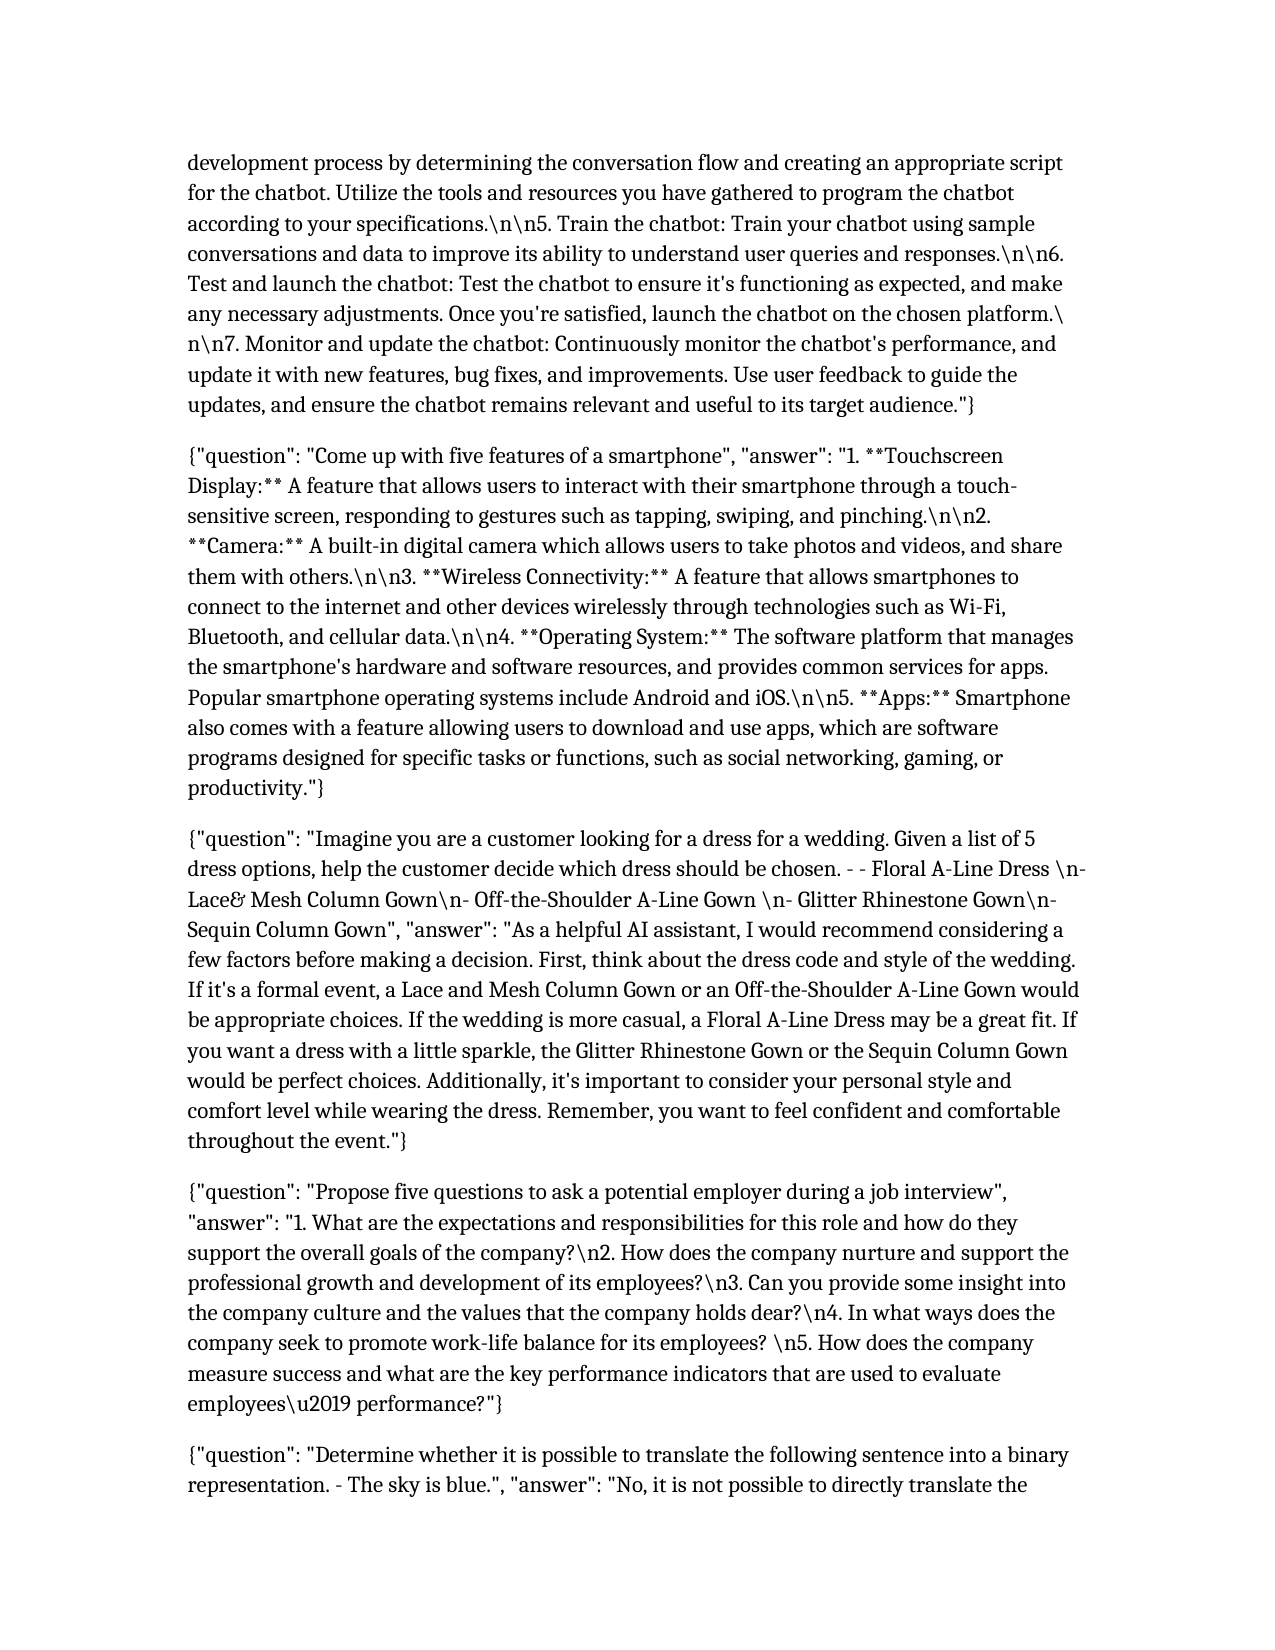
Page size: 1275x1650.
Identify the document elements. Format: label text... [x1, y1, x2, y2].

text {"question": "Imagine you are a customer looking for a dress for a wedding. Given a list of 5 dress options, help the customer decide which dress should be chosen. - - Floral A-Line Dress \n- Lace& Mesh Column Gown\n- Off-the-Shoulder A-Line Gown \n- Glitter Rhinestone Gown\n- Sequin Column Gown", "answer": "As a helpful AI assistant, I would recommend considering a few factors before making a decision. First, think about the dress code and style of the wedding. If it's a formal event, a Lace and Mesh Column Gown or an Off-the-Shoulder A-Line Gown would be appropriate choices. If the wedding is more casual, a Floral A-Line Dress may be a great fit. If you want a dress with a little sparkle, the Glitter Rhinestone Gown or the Sequin Column Gown would be perfect choices. Additionally, it's important to consider your personal style and comfort level while wearing the dress. Remember, you want to feel confident and comfortable throughout the event."} [187, 826, 1087, 1154]
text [187, 1442, 1087, 1498]
text {"question": "Come up with five features of a smartphone", "answer": "1. **Touchscreen Display:** A feature that allows users to interact with their smartphone through a touch-sensitive screen, responding to gestures such as tapping, swiping, and pinching.\n\n2. **Camera:** A built-in digital camera which allows users to take photos and videos, and share them with others.\n\n3. **Wireless Connectivity:** A feature that allows smartphones to connect to the internet and other devices wirelessly through technologies such as Wi-Fi, Bluetooth, and cellular data.\n\n4. **Operating System:** The software platform that manages the smartphone's hardware and software resources, and provides common services for apps. Popular smartphone operating systems include Android and iOS.\n\n5. **Apps:** Smartphone also comes with a feature allowing users to download and use apps, which are software programs designed for specific tasks or functions, such as social networking, gaming, or productivity."} [187, 443, 1087, 801]
text {"question": "Propose five questions to ask a potential employer during a job interview", "answer": "1. What are the expectations and responsibilities for this role and how do they support the overall goals of the company?\n2. How does the company nurture and support the professional growth and development of its employees?\n3. Can you provide some insight into the company culture and the values that the company holds dear?\n4. In what ways does the company seek to promote work-life balance for its employees? \n5. How does the company measure success and what are the key performance indicators that are used to evaluate employees\u2019 performance?"} [187, 1179, 1087, 1417]
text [187, 150, 1087, 418]
